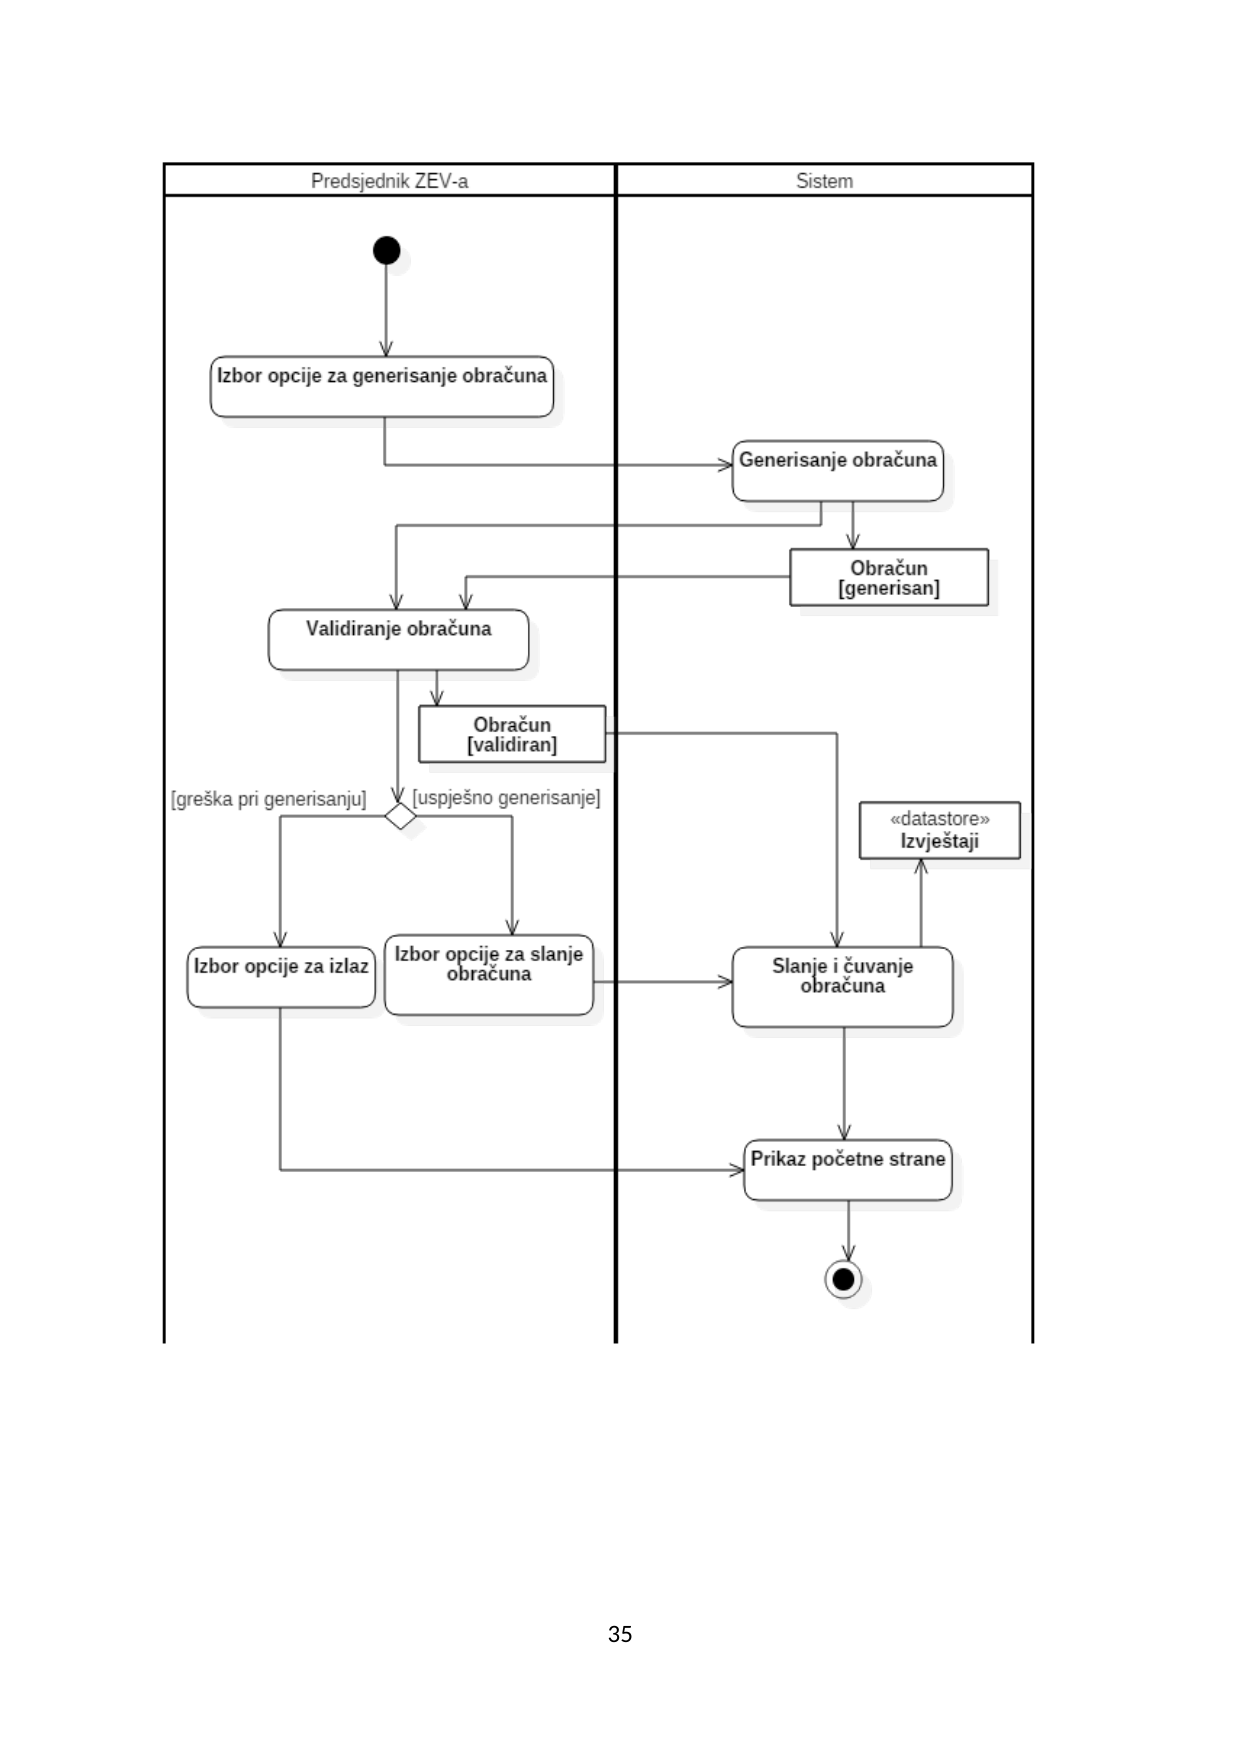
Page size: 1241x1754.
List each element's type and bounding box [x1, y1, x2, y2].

picture [150, 150, 1091, 1404]
